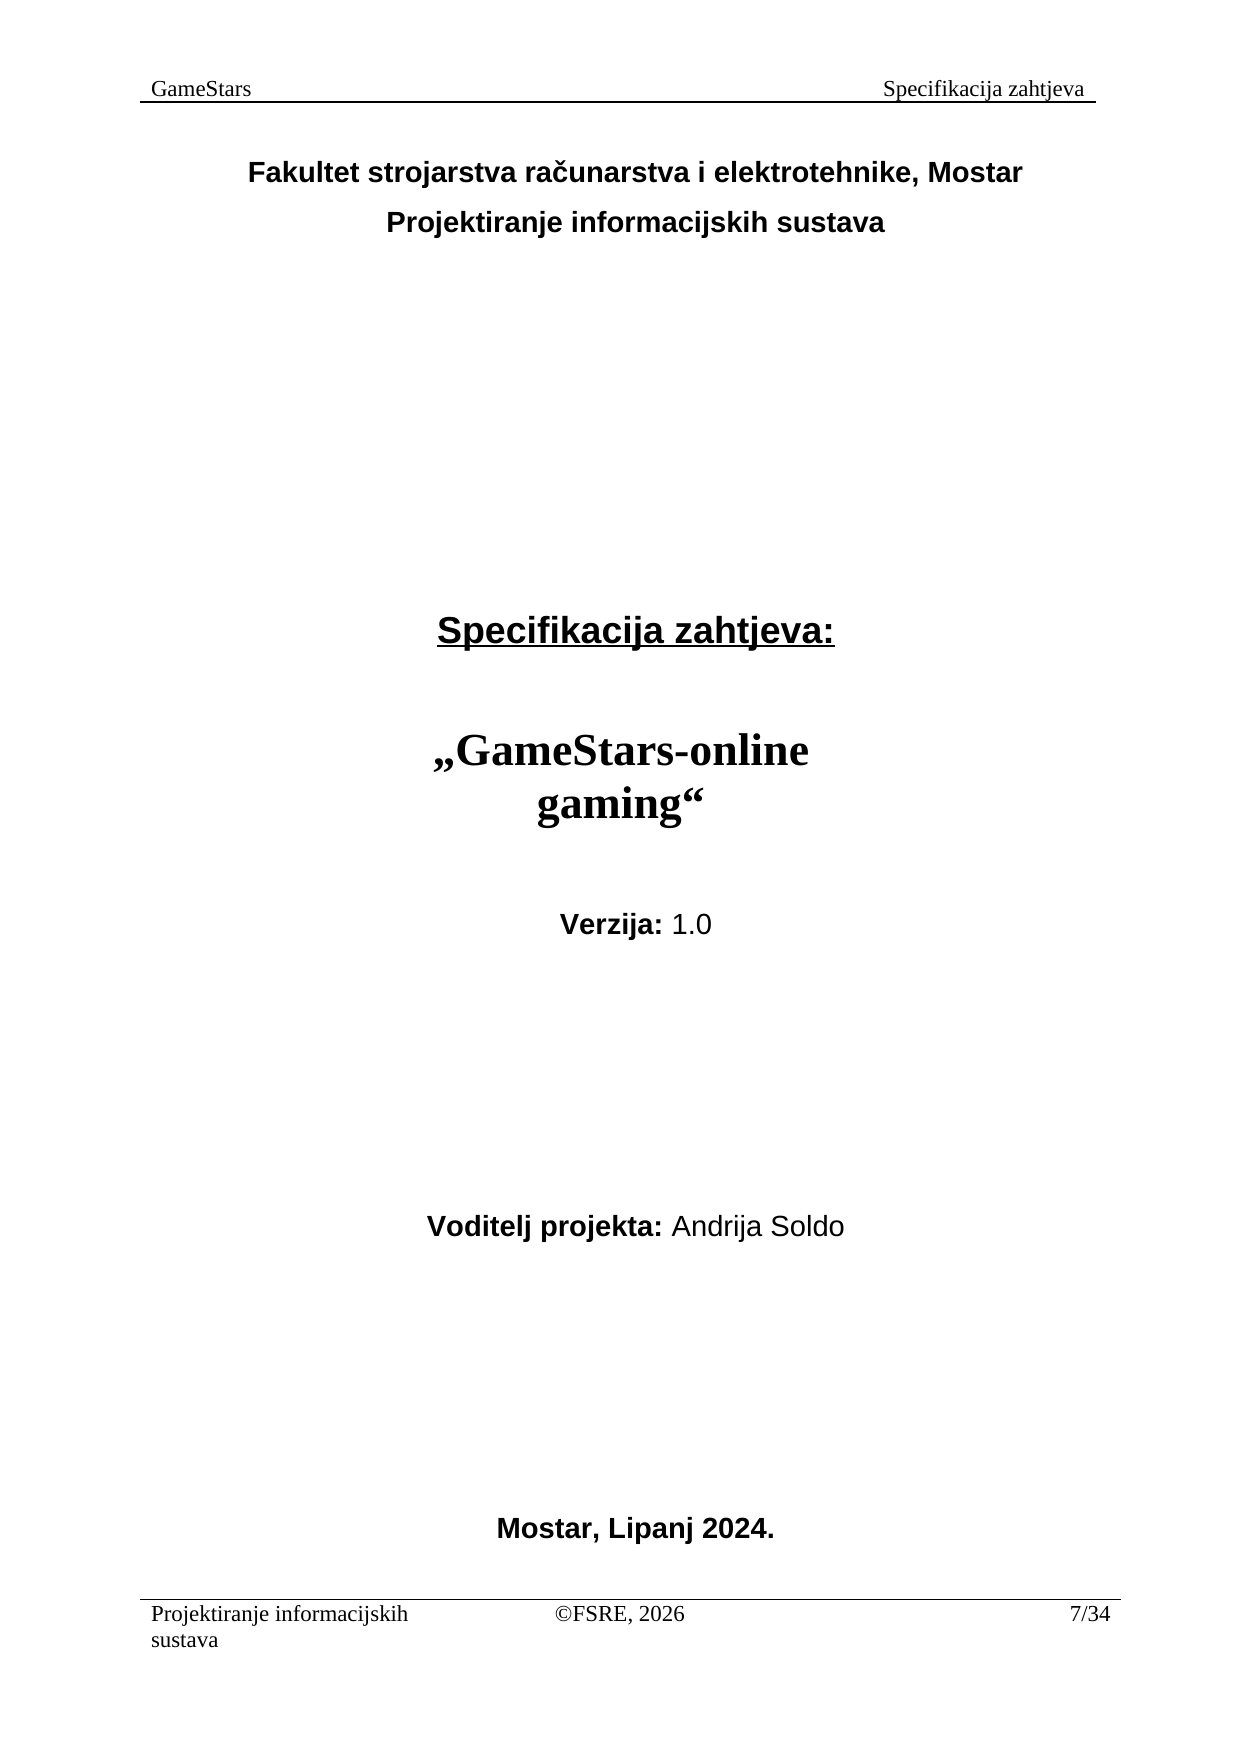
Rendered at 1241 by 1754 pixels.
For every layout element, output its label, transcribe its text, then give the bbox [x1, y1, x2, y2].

text Fakultet strojarstva računarstva i elektrotehnike, Mostar Projektiranje informacijskih sustava [139, 155, 1132, 239]
text Voditelj projekta: Andrija Soldo [139, 1209, 1132, 1243]
text Verzija: 1.0 [139, 907, 1132, 941]
title „GameStars-online gaming“ [402, 723, 839, 828]
text Specifikacija zahtjeva: [139, 608, 1132, 651]
text Mostar, Lipanj 2024. [139, 1511, 1132, 1545]
